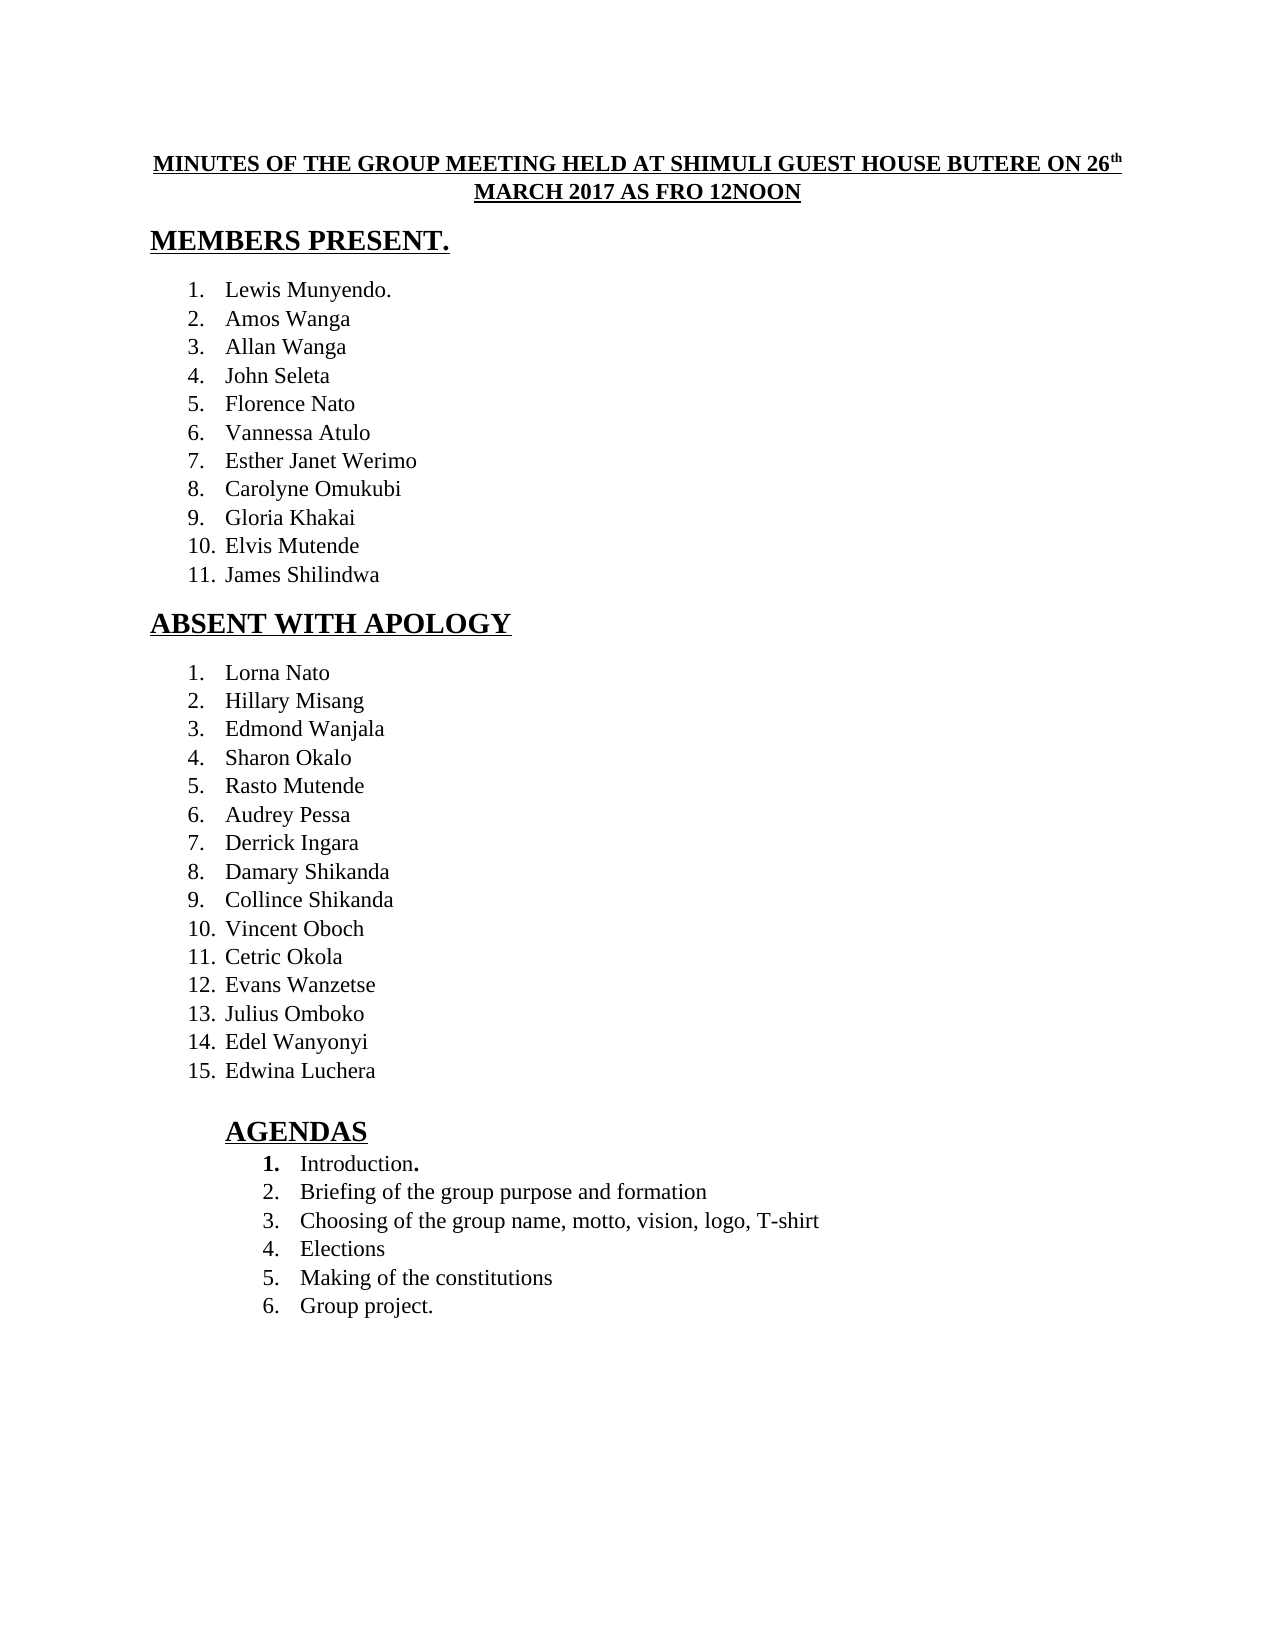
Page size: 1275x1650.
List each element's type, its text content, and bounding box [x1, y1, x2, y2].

list Amos Wanga [187, 305, 1125, 331]
list Sharon Okalo [187, 744, 1125, 770]
list Cetric Okola [187, 943, 1125, 969]
list Hillary Misang [187, 687, 1125, 713]
list Gloria Khakai [187, 504, 1125, 530]
list Vincent Oboch [187, 914, 1125, 941]
list Julius Omboko [187, 1000, 1125, 1026]
list Evans Wanzetse [187, 971, 1125, 998]
text MEMBERS PRESENT. [150, 223, 1125, 257]
list Lorna Nato [187, 659, 1125, 685]
list Introduction. [262, 1150, 1125, 1176]
list Elvis Mutende [187, 532, 1125, 559]
list Damary Shikanda [187, 858, 1125, 884]
list Choosing of the group name, motto, vision, logo, T-shirt [262, 1207, 1125, 1233]
list Rasto Mutende [187, 772, 1125, 799]
list Vannessa Atulo [187, 418, 1125, 445]
list John Seleta [187, 362, 1125, 388]
list Florence Nato [187, 390, 1125, 416]
list Edmond Wanjala [187, 716, 1125, 742]
list James Shilindwa [187, 561, 1125, 587]
text MINUTES OF THE GROUP MEETING HELD AT SHIMULI GUEST HOUSE BUTERE ON 26th MARCH 2017 AS FRO 12NOON [150, 150, 1125, 205]
list Esther Janet Werimo [187, 447, 1125, 473]
list AGENDAS [225, 1114, 1125, 1147]
list Making of the constitutions [262, 1263, 1125, 1290]
list Derrick Ingara [187, 829, 1125, 856]
list Carolyne Omukubi [187, 475, 1125, 502]
list Lewis Munyendo. [187, 276, 1125, 303]
list Briefing of the group purpose and formation [262, 1178, 1125, 1204]
text ABSENT WITH APOLOGY [150, 606, 1125, 639]
list Group project. [262, 1292, 1125, 1318]
list Edwina Luchera [187, 1057, 1125, 1083]
list Allan Wanga [187, 333, 1125, 359]
list Audrey Pessa [187, 801, 1125, 827]
list Elections [262, 1235, 1125, 1261]
list Collince Shikanda [187, 886, 1125, 912]
list Edel Wanyonyi [187, 1028, 1125, 1055]
